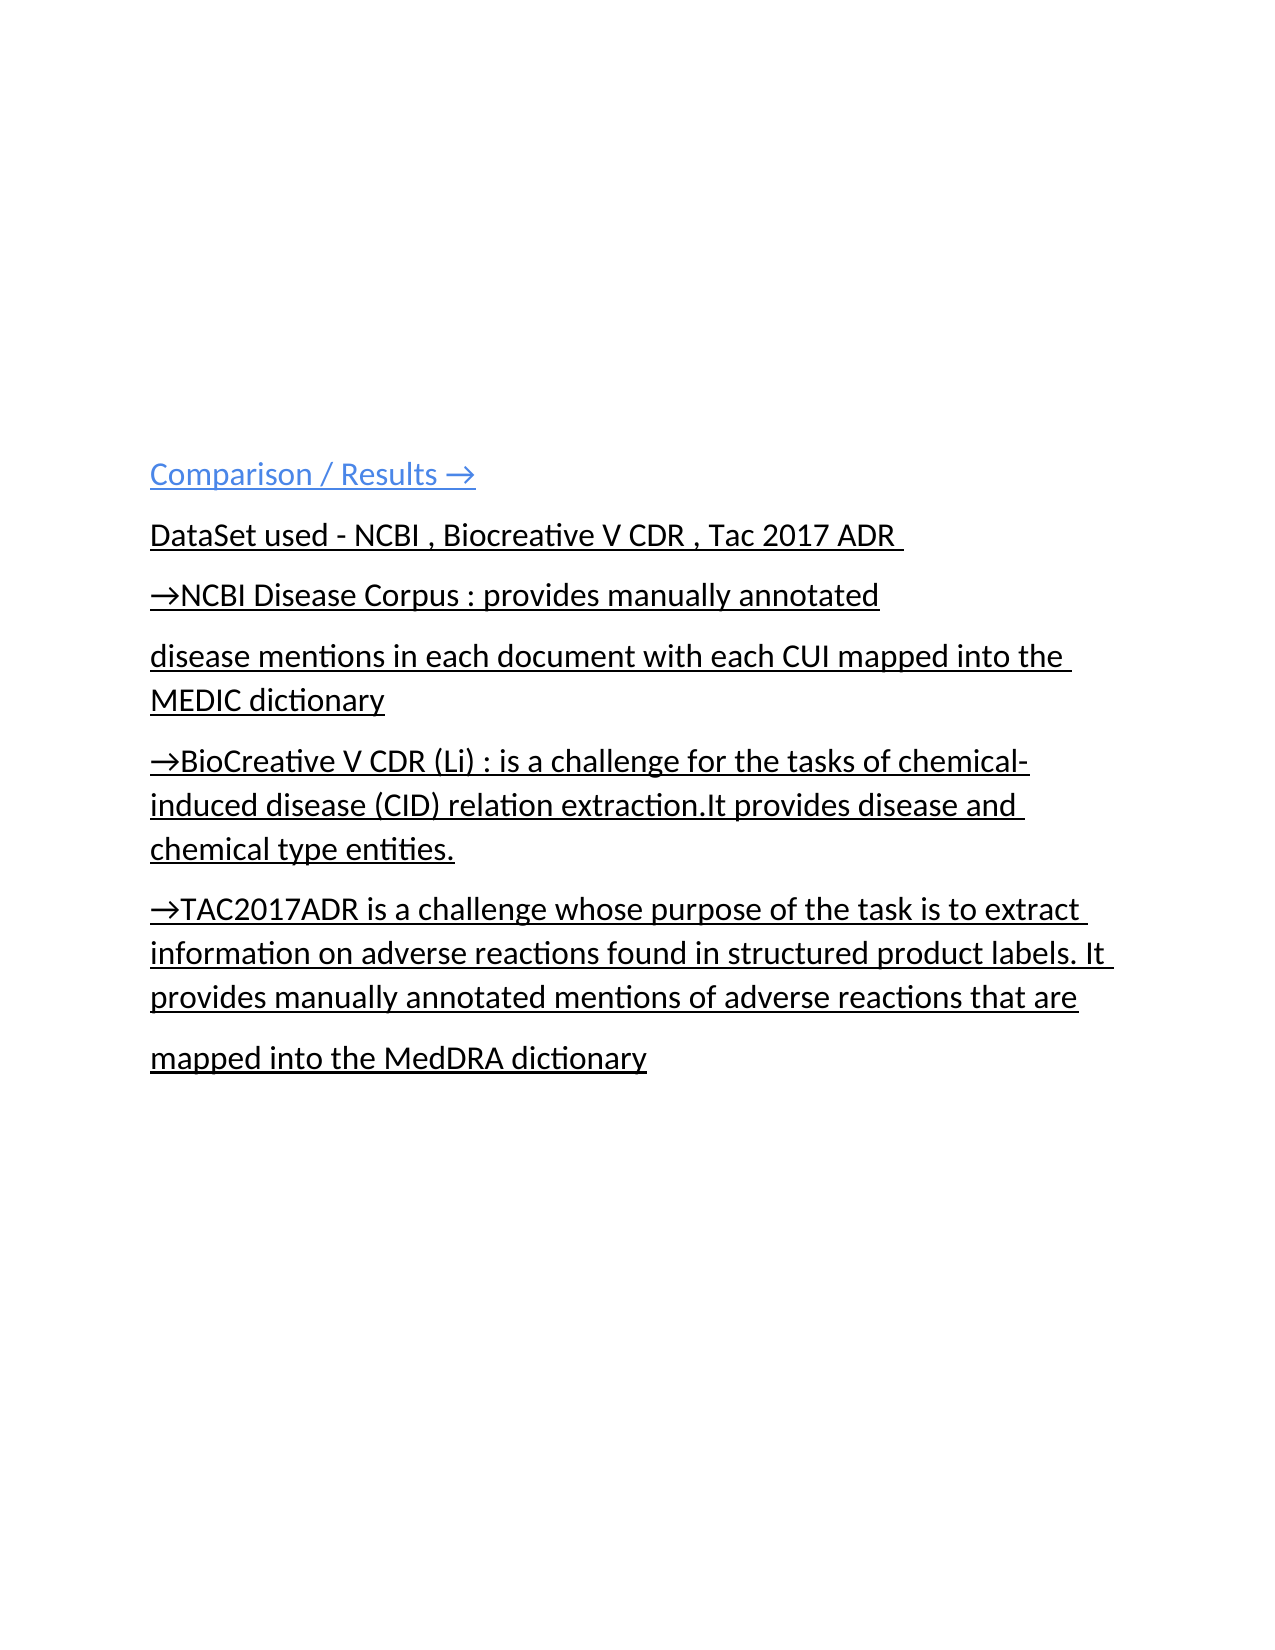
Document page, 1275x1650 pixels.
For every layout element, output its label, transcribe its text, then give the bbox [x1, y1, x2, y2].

text Comparison / Results → [150, 453, 1125, 494]
text →TAC2017ADR is a challenge whose purpose of the task is to extract information on adverse reactions found in structured product labels. It provides manually annotated mentions of adverse reactions that are [150, 888, 1125, 1017]
text →BioCreative V CDR (Li) : is a challenge for the tasks of chemical-induced disease (CID) relation extraction.It provides disease and chemical type entities. [150, 739, 1125, 868]
text DataSet used - NCBI , Biocreative V CDR , Tac 2017 ADR [150, 514, 1125, 554]
text →NCBI Disease Corpus : provides manually annotated [150, 574, 1125, 615]
text disease mentions in each document with each CUI mapped into the MEDIC dictionary [150, 635, 1125, 720]
text mapped into the MedDRA dictionary [150, 1037, 1125, 1077]
